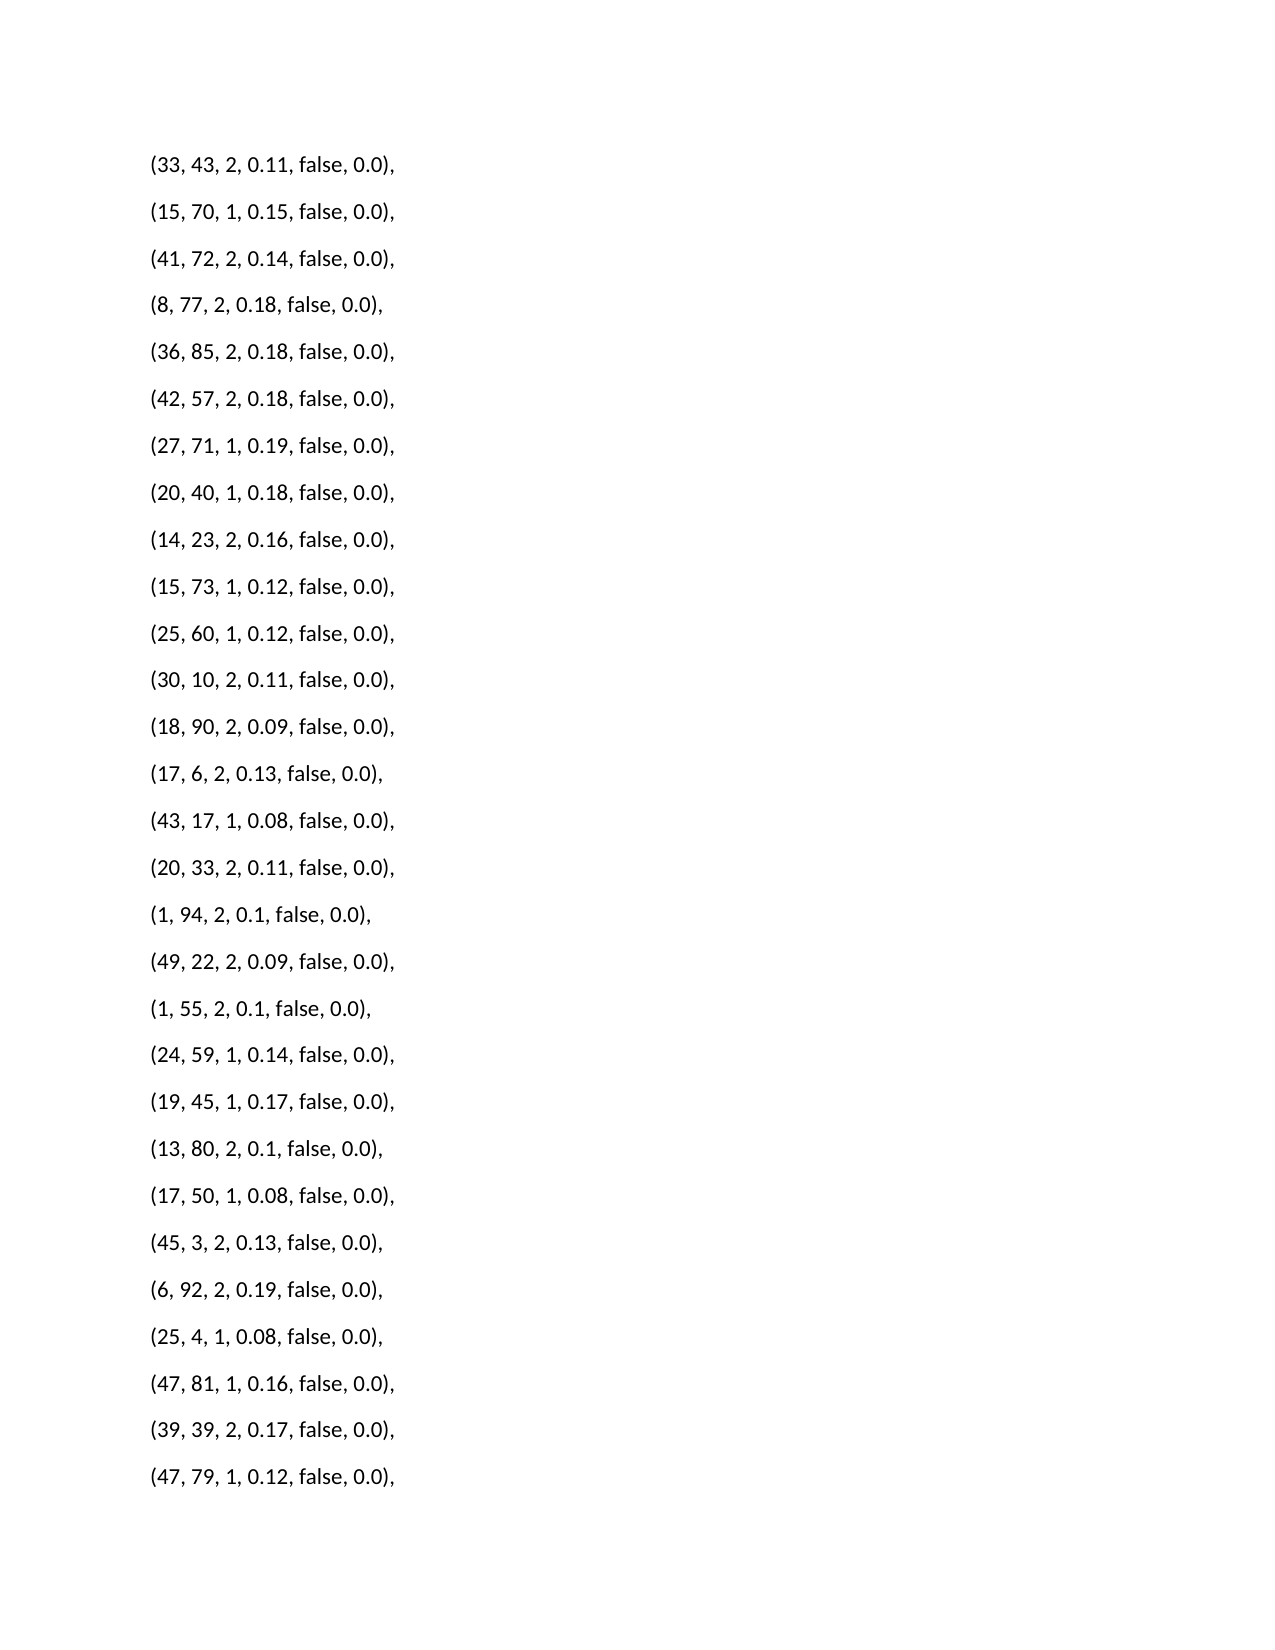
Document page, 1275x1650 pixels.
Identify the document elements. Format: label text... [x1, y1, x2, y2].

text (19, 45, 1, 0.17, false, 0.0), [150, 1087, 1125, 1116]
text (14, 23, 2, 0.16, false, 0.0), [150, 525, 1125, 553]
text (47, 81, 1, 0.16, false, 0.0), [150, 1369, 1125, 1397]
text (1, 94, 2, 0.1, false, 0.0), [150, 900, 1125, 928]
text (36, 85, 2, 0.18, false, 0.0), [150, 337, 1125, 366]
text (15, 73, 1, 0.12, false, 0.0), [150, 572, 1125, 600]
text (47, 79, 1, 0.12, false, 0.0), [150, 1462, 1125, 1491]
text (45, 3, 2, 0.13, false, 0.0), [150, 1228, 1125, 1256]
text (33, 43, 2, 0.11, false, 0.0), [150, 150, 1125, 178]
text (43, 17, 1, 0.08, false, 0.0), [150, 806, 1125, 834]
text (24, 59, 1, 0.14, false, 0.0), [150, 1041, 1125, 1069]
text (13, 80, 2, 0.1, false, 0.0), [150, 1134, 1125, 1162]
text (25, 4, 1, 0.08, false, 0.0), [150, 1322, 1125, 1350]
text (41, 72, 2, 0.14, false, 0.0), [150, 244, 1125, 272]
text (27, 71, 1, 0.19, false, 0.0), [150, 431, 1125, 459]
text (15, 70, 1, 0.15, false, 0.0), [150, 197, 1125, 225]
text (20, 33, 2, 0.11, false, 0.0), [150, 853, 1125, 881]
text (30, 10, 2, 0.11, false, 0.0), [150, 666, 1125, 694]
text (25, 60, 1, 0.12, false, 0.0), [150, 619, 1125, 647]
text (49, 22, 2, 0.09, false, 0.0), [150, 947, 1125, 975]
text (6, 92, 2, 0.19, false, 0.0), [150, 1275, 1125, 1303]
text (42, 57, 2, 0.18, false, 0.0), [150, 384, 1125, 412]
text (8, 77, 2, 0.18, false, 0.0), [150, 291, 1125, 319]
text (17, 50, 1, 0.08, false, 0.0), [150, 1181, 1125, 1209]
text (39, 39, 2, 0.17, false, 0.0), [150, 1416, 1125, 1444]
text (18, 90, 2, 0.09, false, 0.0), [150, 712, 1125, 741]
text (17, 6, 2, 0.13, false, 0.0), [150, 759, 1125, 787]
text (1, 55, 2, 0.1, false, 0.0), [150, 994, 1125, 1022]
text (20, 40, 1, 0.18, false, 0.0), [150, 478, 1125, 506]
